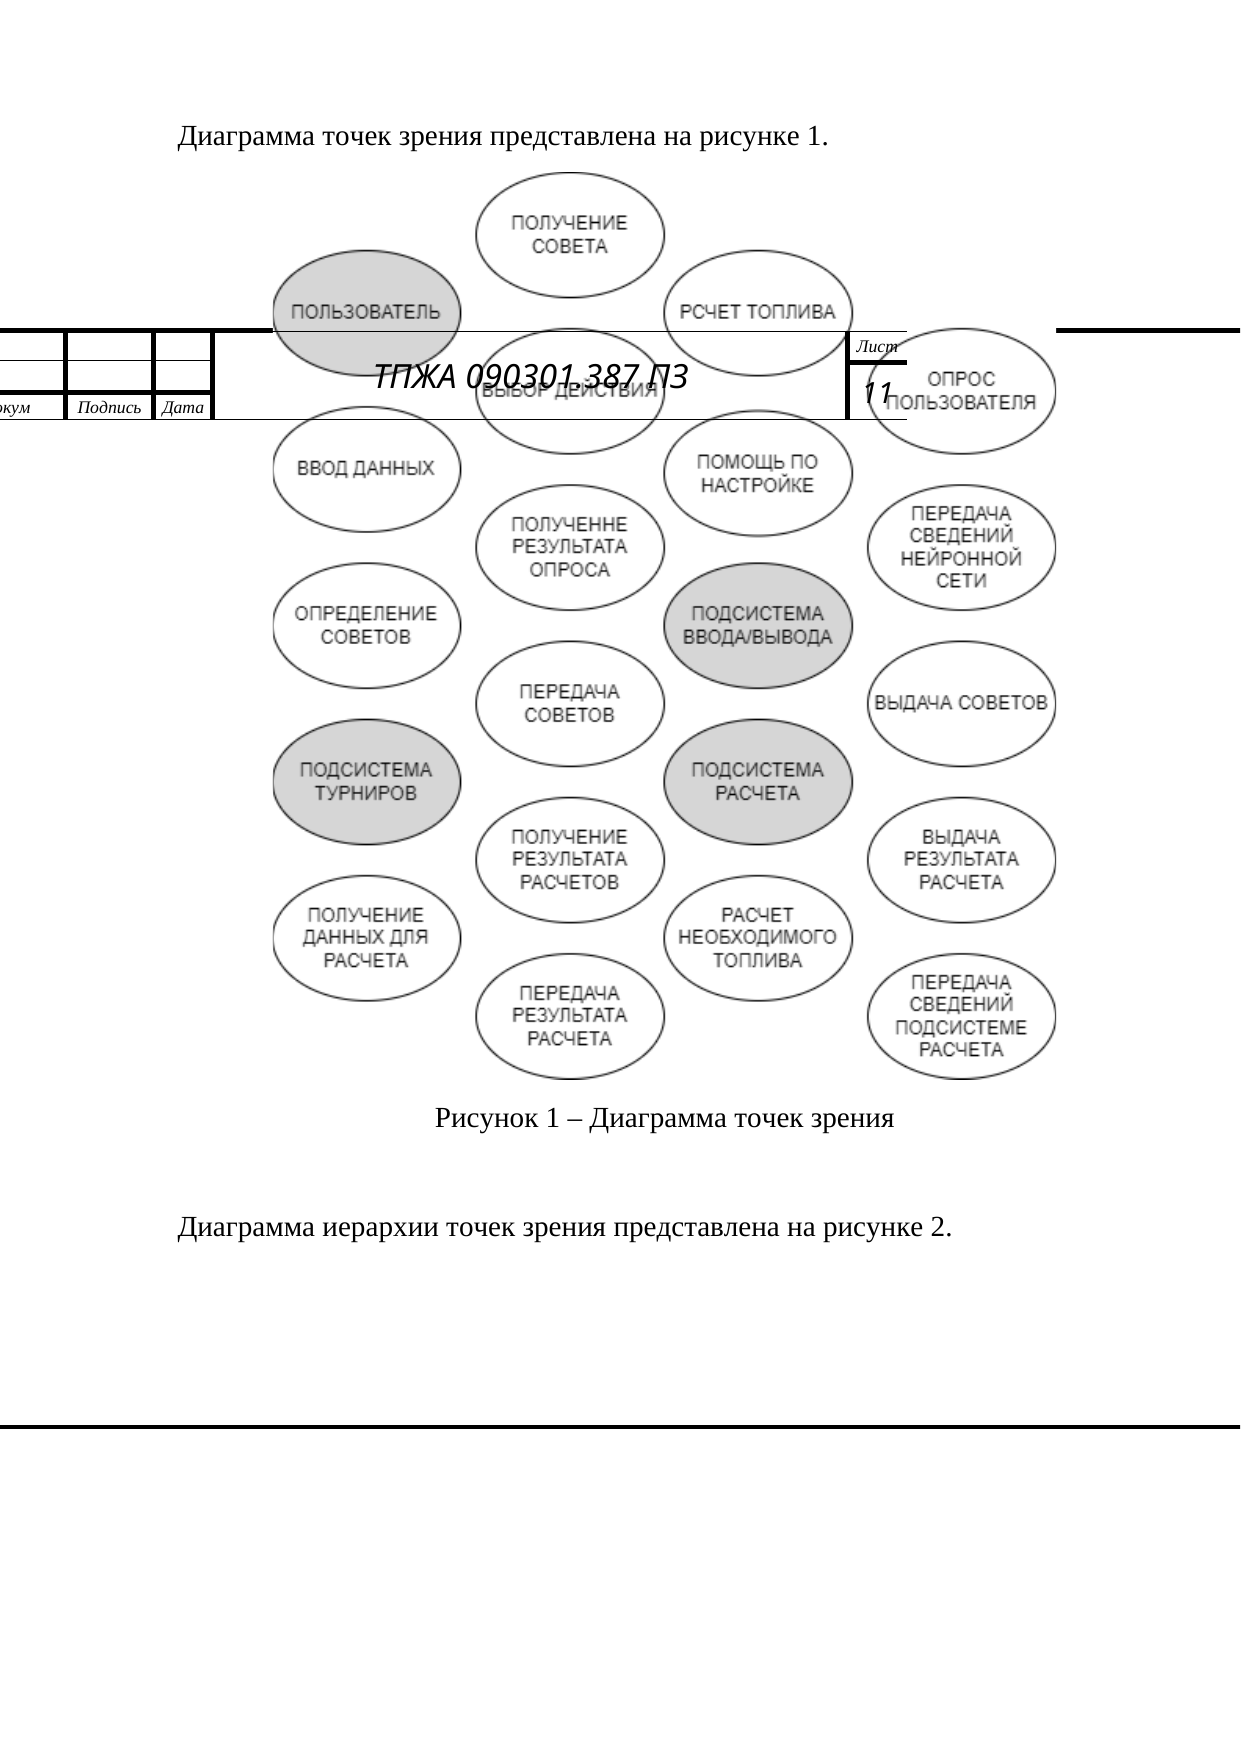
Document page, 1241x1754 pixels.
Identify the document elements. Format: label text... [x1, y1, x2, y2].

picture [272, 172, 1057, 1080]
text Рисунок 1 – Диаграмма точек зрения [177, 1101, 1152, 1134]
text Диаграмма точек зрения представлена на рисунке 1. [177, 118, 1152, 152]
text Диаграмма иерархии точек зрения представлена на рисунке 2. [177, 1209, 1152, 1243]
picture [272, 332, 845, 419]
